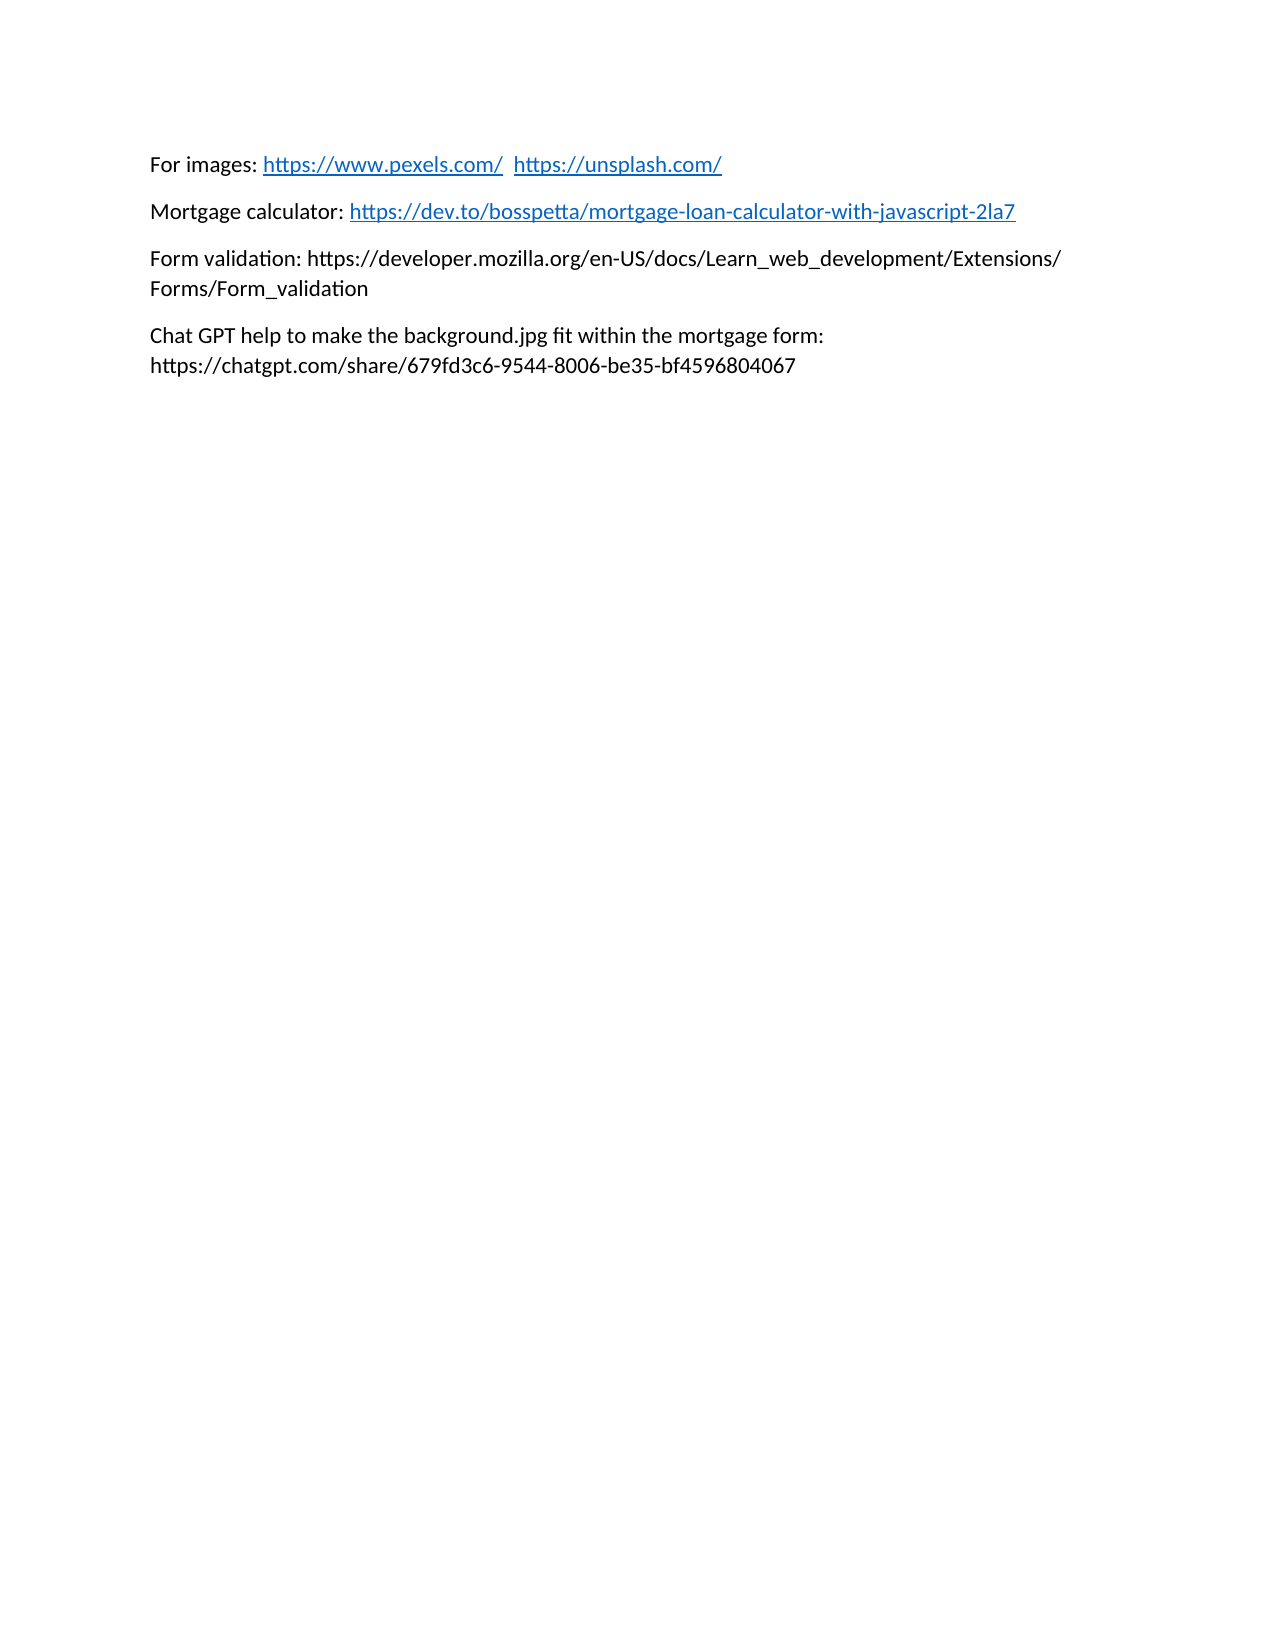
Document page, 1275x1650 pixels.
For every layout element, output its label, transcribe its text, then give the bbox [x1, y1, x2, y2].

text Form validation: https://developer.mozilla.org/en-US/docs/Learn_web_development/Extensions/Forms/Form_validation [150, 244, 1125, 302]
text Mortgage calculator: https://dev.to/bosspetta/mortgage-loan-calculator-with-javascript-2la7 [150, 197, 1125, 225]
text For images: https://www.pexels.com/ https://unsplash.com/ [150, 150, 1125, 178]
text Chat GPT help to make the background.jpg fit within the mortgage form: https://chatgpt.com/share/679fd3c6-9544-8006-be35-bf4596804067 [150, 321, 1125, 379]
